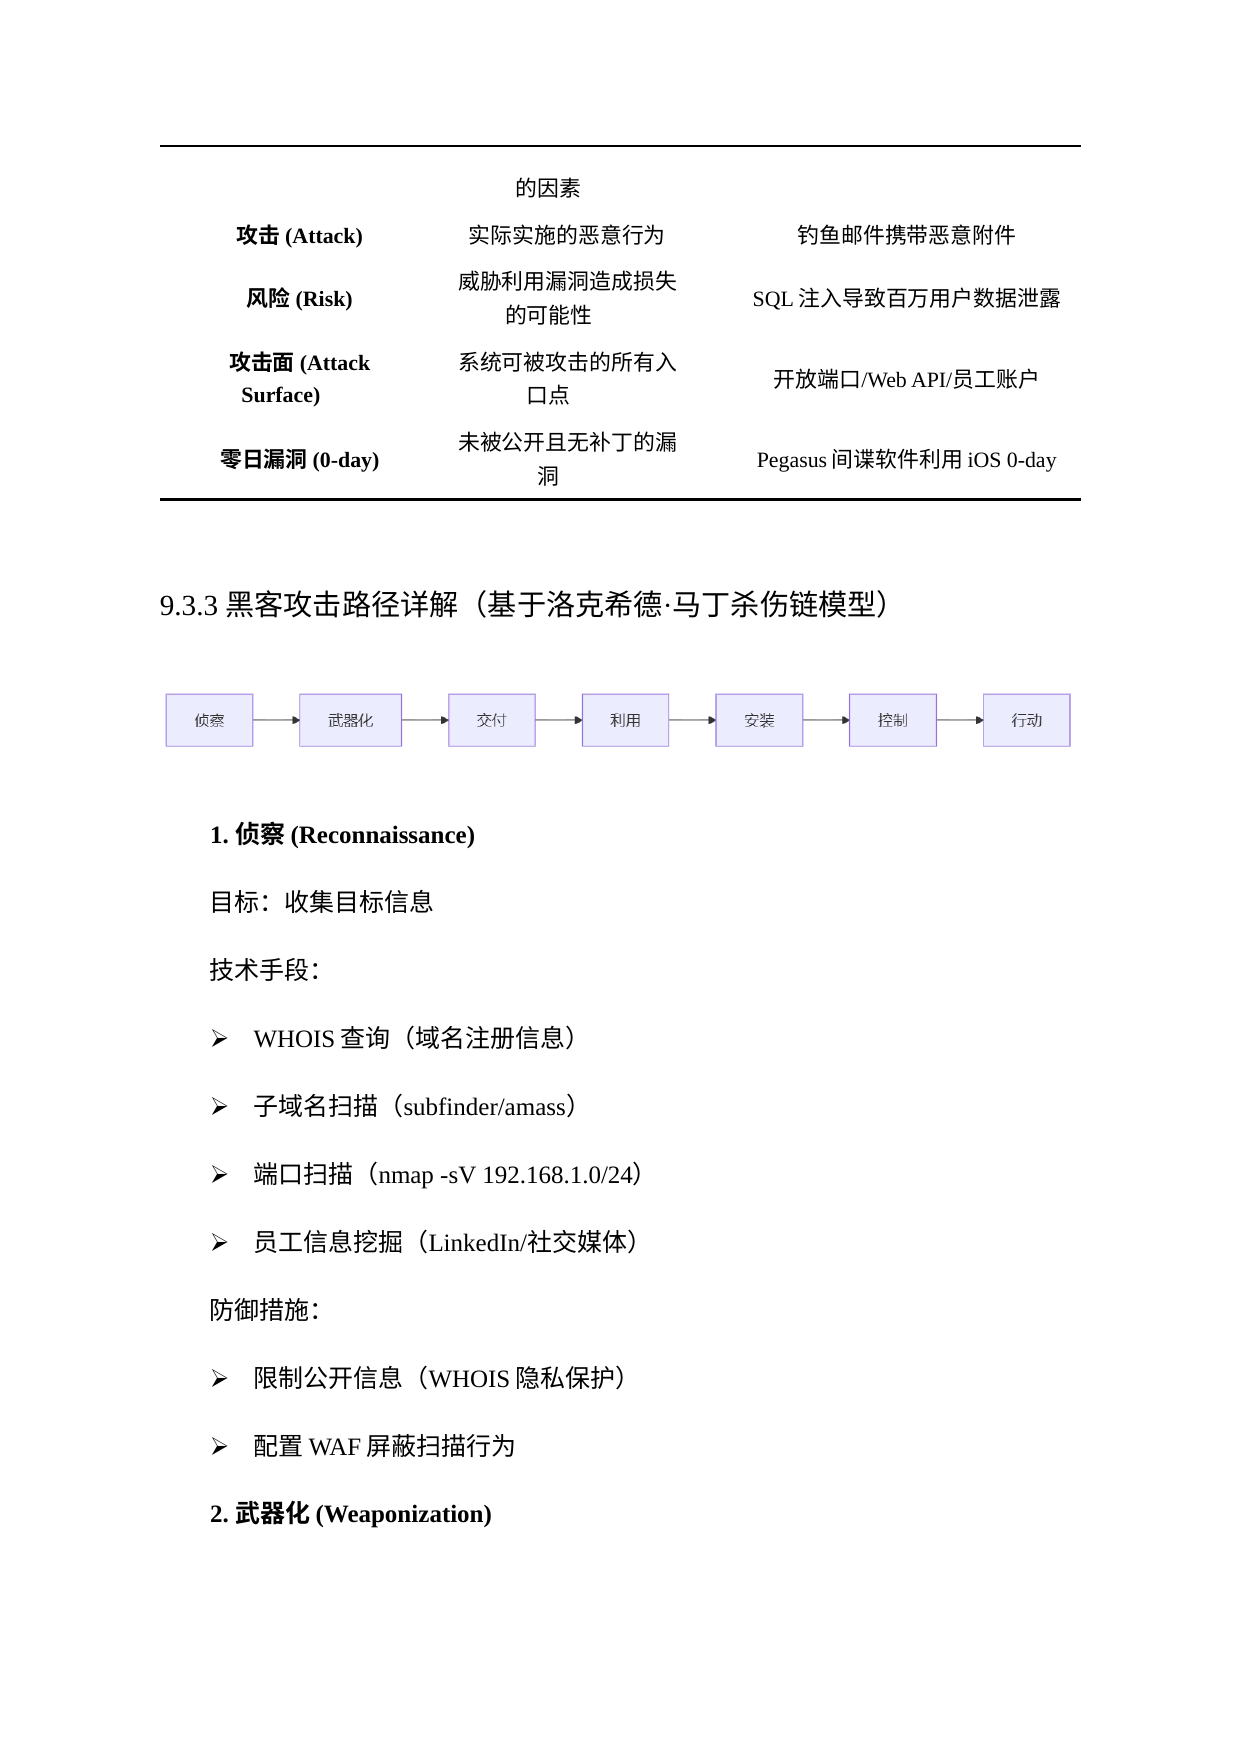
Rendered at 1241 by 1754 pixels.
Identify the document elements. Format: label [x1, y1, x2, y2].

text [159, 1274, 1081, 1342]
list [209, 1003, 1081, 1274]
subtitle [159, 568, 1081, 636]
picture [159, 684, 1081, 756]
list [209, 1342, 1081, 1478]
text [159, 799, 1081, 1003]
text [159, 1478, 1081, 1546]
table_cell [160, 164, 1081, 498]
